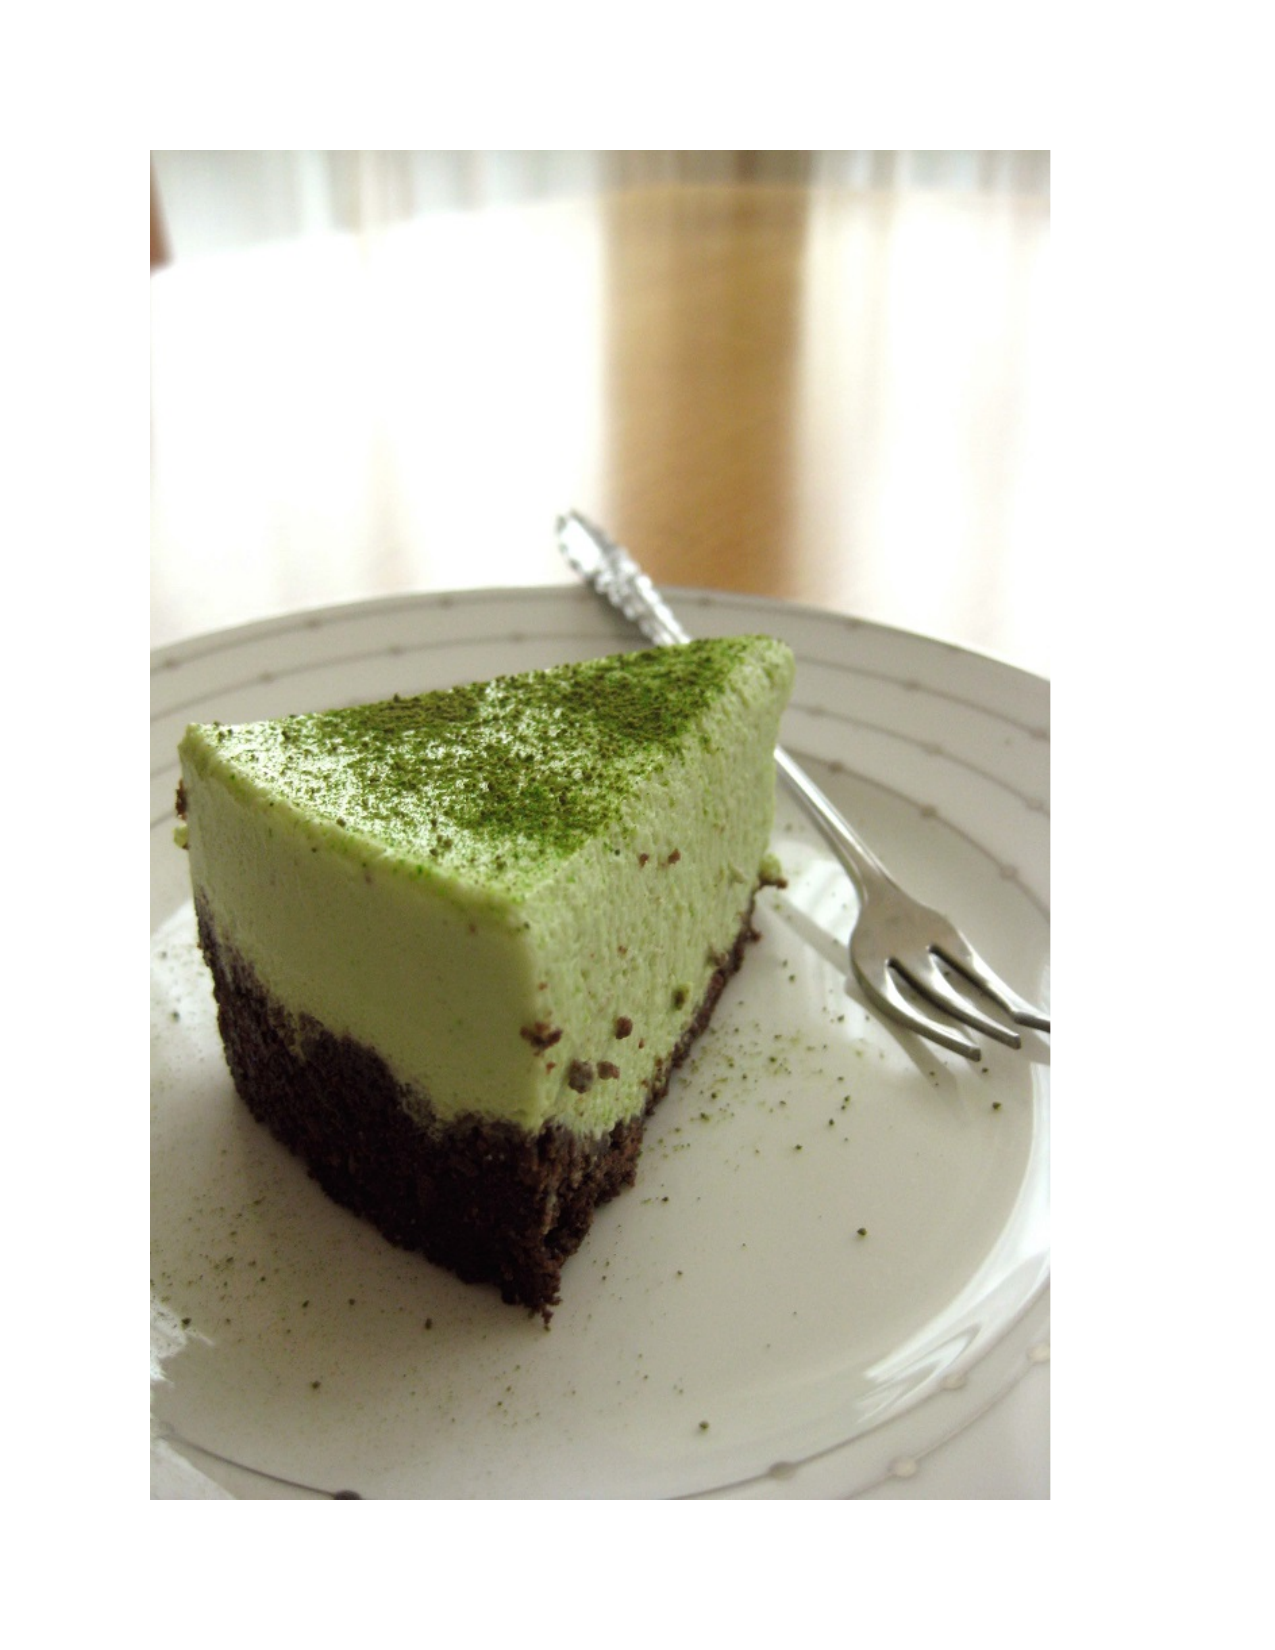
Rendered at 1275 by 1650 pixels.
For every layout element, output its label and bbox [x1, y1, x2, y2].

picture [150, 150, 1051, 1500]
